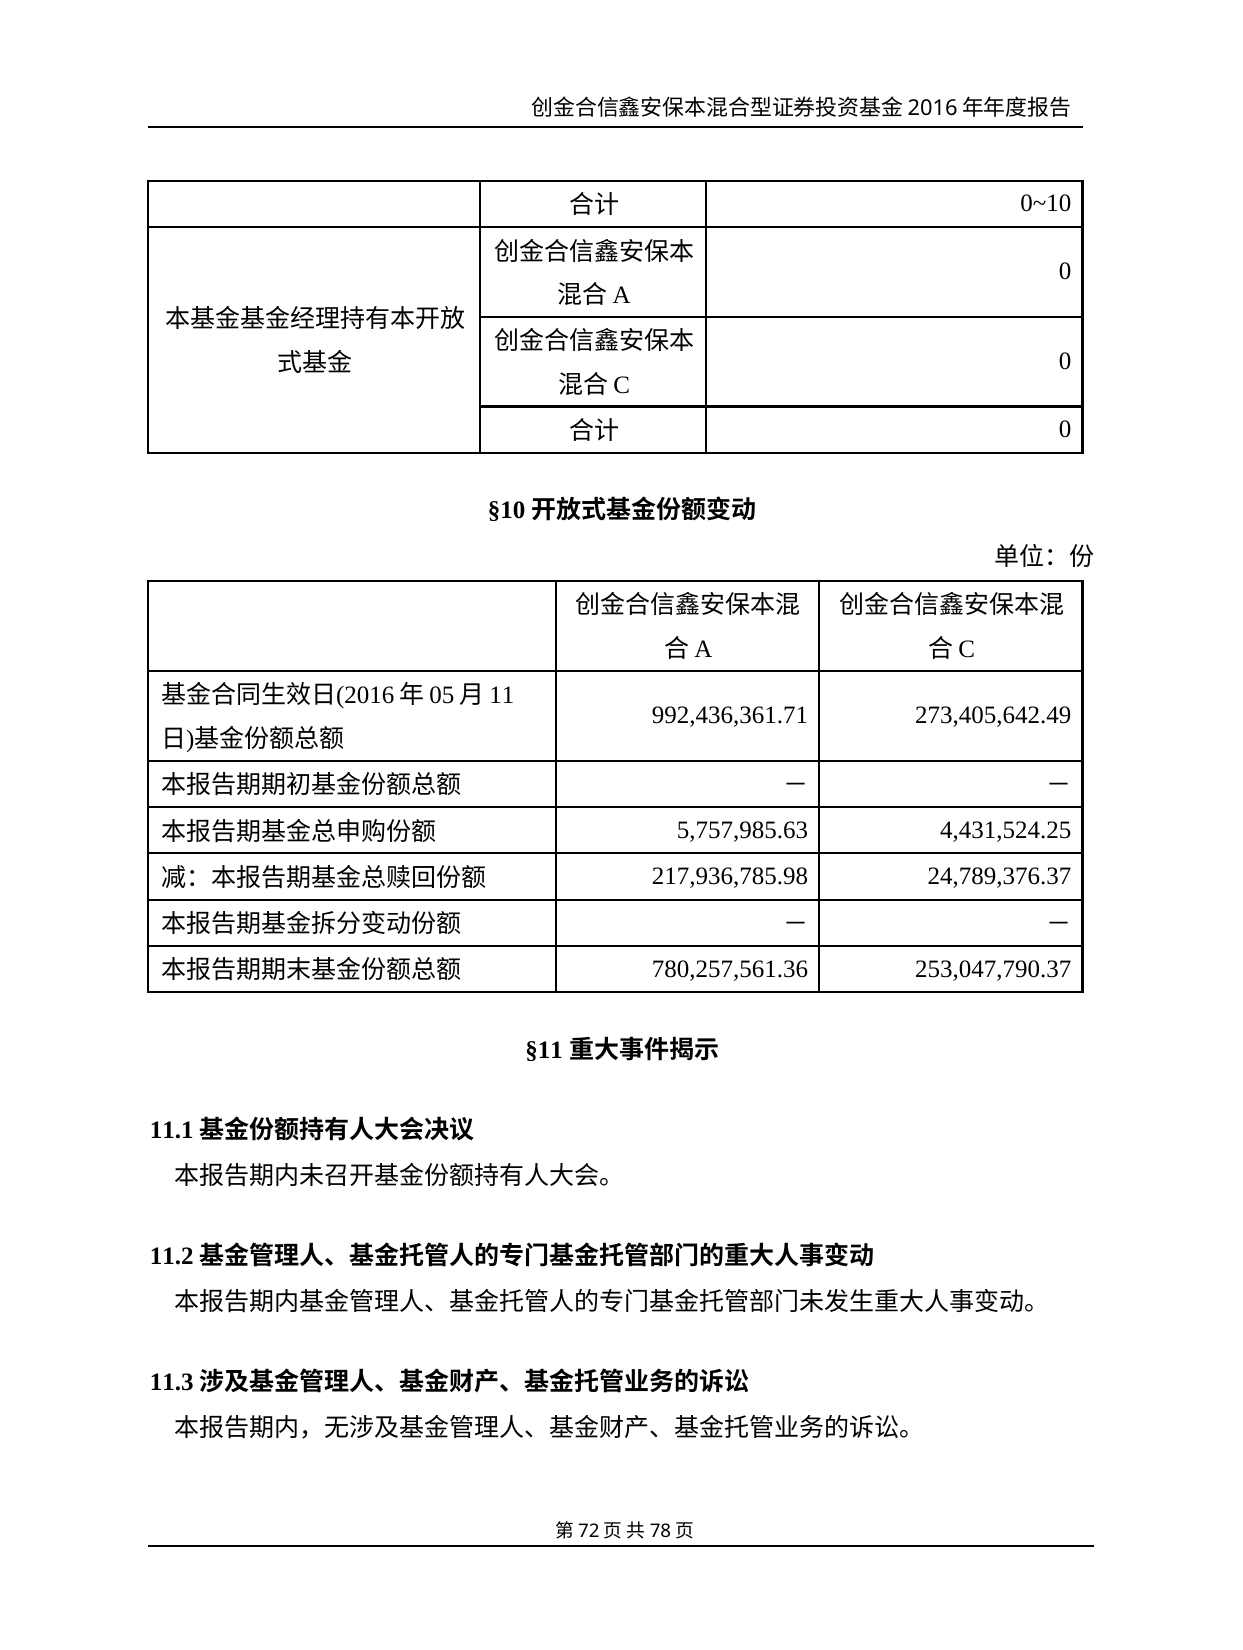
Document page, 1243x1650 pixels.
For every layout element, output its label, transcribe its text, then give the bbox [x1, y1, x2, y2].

text 11.2 基金管理人、基金托管人的专门基金托管部门的重大人事变动 [149, 1235, 1094, 1271]
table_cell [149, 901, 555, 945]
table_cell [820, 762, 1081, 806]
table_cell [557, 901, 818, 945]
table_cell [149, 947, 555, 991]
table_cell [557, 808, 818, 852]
text 11.3 涉及基金管理人、基金财产、基金托管业务的诉讼 [149, 1361, 1094, 1397]
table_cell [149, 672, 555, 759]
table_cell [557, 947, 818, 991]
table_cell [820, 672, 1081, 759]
text §11 重大事件揭示 [149, 1029, 1094, 1066]
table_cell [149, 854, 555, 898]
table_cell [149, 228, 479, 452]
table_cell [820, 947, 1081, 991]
text 单位：份 [149, 536, 1094, 573]
text §10 开放式基金份额变动 [149, 490, 1094, 526]
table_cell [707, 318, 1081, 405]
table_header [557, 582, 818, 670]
text 本报告期内未召开基金份额持有人大会。 [149, 1156, 1094, 1192]
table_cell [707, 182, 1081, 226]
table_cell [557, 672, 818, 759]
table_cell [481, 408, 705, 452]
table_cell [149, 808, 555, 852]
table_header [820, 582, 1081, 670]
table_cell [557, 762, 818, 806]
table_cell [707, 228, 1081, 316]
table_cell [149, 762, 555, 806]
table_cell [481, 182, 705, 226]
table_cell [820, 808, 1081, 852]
text 本报告期内基金管理人、基金托管人的专门基金托管部门未发生重大人事变动。 [149, 1282, 1094, 1318]
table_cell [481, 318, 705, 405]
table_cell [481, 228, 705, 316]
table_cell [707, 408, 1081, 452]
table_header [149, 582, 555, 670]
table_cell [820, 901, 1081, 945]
text 本报告期内，无涉及基金管理人、基金财产、基金托管业务的诉讼。 [149, 1408, 1094, 1444]
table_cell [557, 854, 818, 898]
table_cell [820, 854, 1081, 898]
text 11.1 基金份额持有人大会决议 [149, 1109, 1094, 1145]
